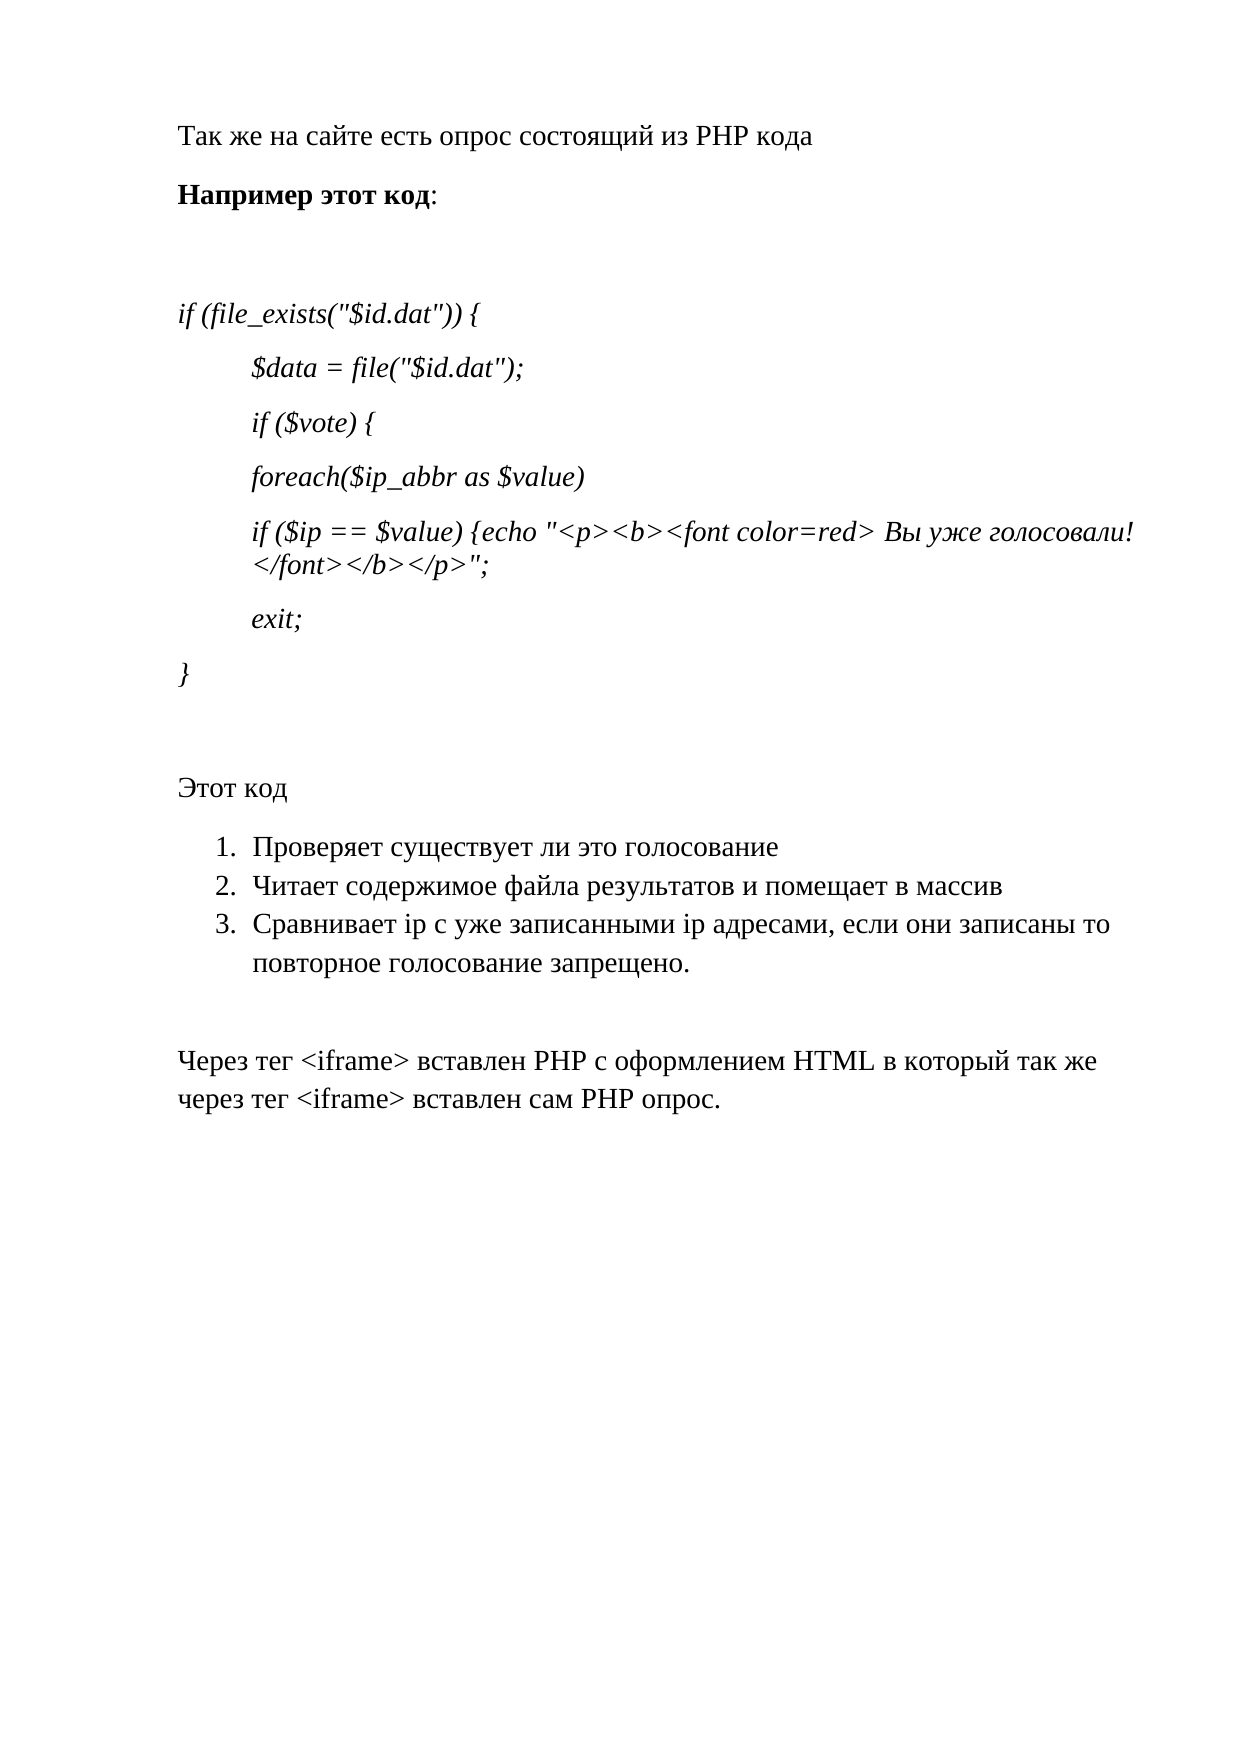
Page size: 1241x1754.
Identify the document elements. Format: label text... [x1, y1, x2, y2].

list Сравнивает ip с уже записанными ip адресами, если они записаны то повторное голосование запрещено. [215, 906, 1152, 978]
text Этот код [177, 770, 1152, 803]
text if (file_exists("$id.dat")) { [177, 296, 1152, 330]
text $data = file("$id.dat"); [251, 351, 1152, 384]
text } [177, 656, 1152, 689]
text Например этот код: [177, 177, 1152, 211]
text Так же на сайте есть опрос состоящий из PHP кода [177, 118, 1152, 152]
list Проверяет существует ли это голосование [215, 829, 1152, 863]
text foreach($ip_abbr as $value) [251, 459, 1152, 493]
text if ($vote) { [251, 405, 1152, 438]
text exit; [251, 602, 1152, 635]
text if ($ip == $value) {echo "<p><b><font color=red> Вы уже голосовали! </font></b></p>"; [251, 514, 1152, 581]
list Читает содержимое файла результатов и помещает в массив [215, 868, 1152, 901]
text Через тег <iframe> вставлен PHP с оформлением HTML в который так же через тег <iframe> вставлен сам PHP опрос. [177, 1043, 1152, 1115]
